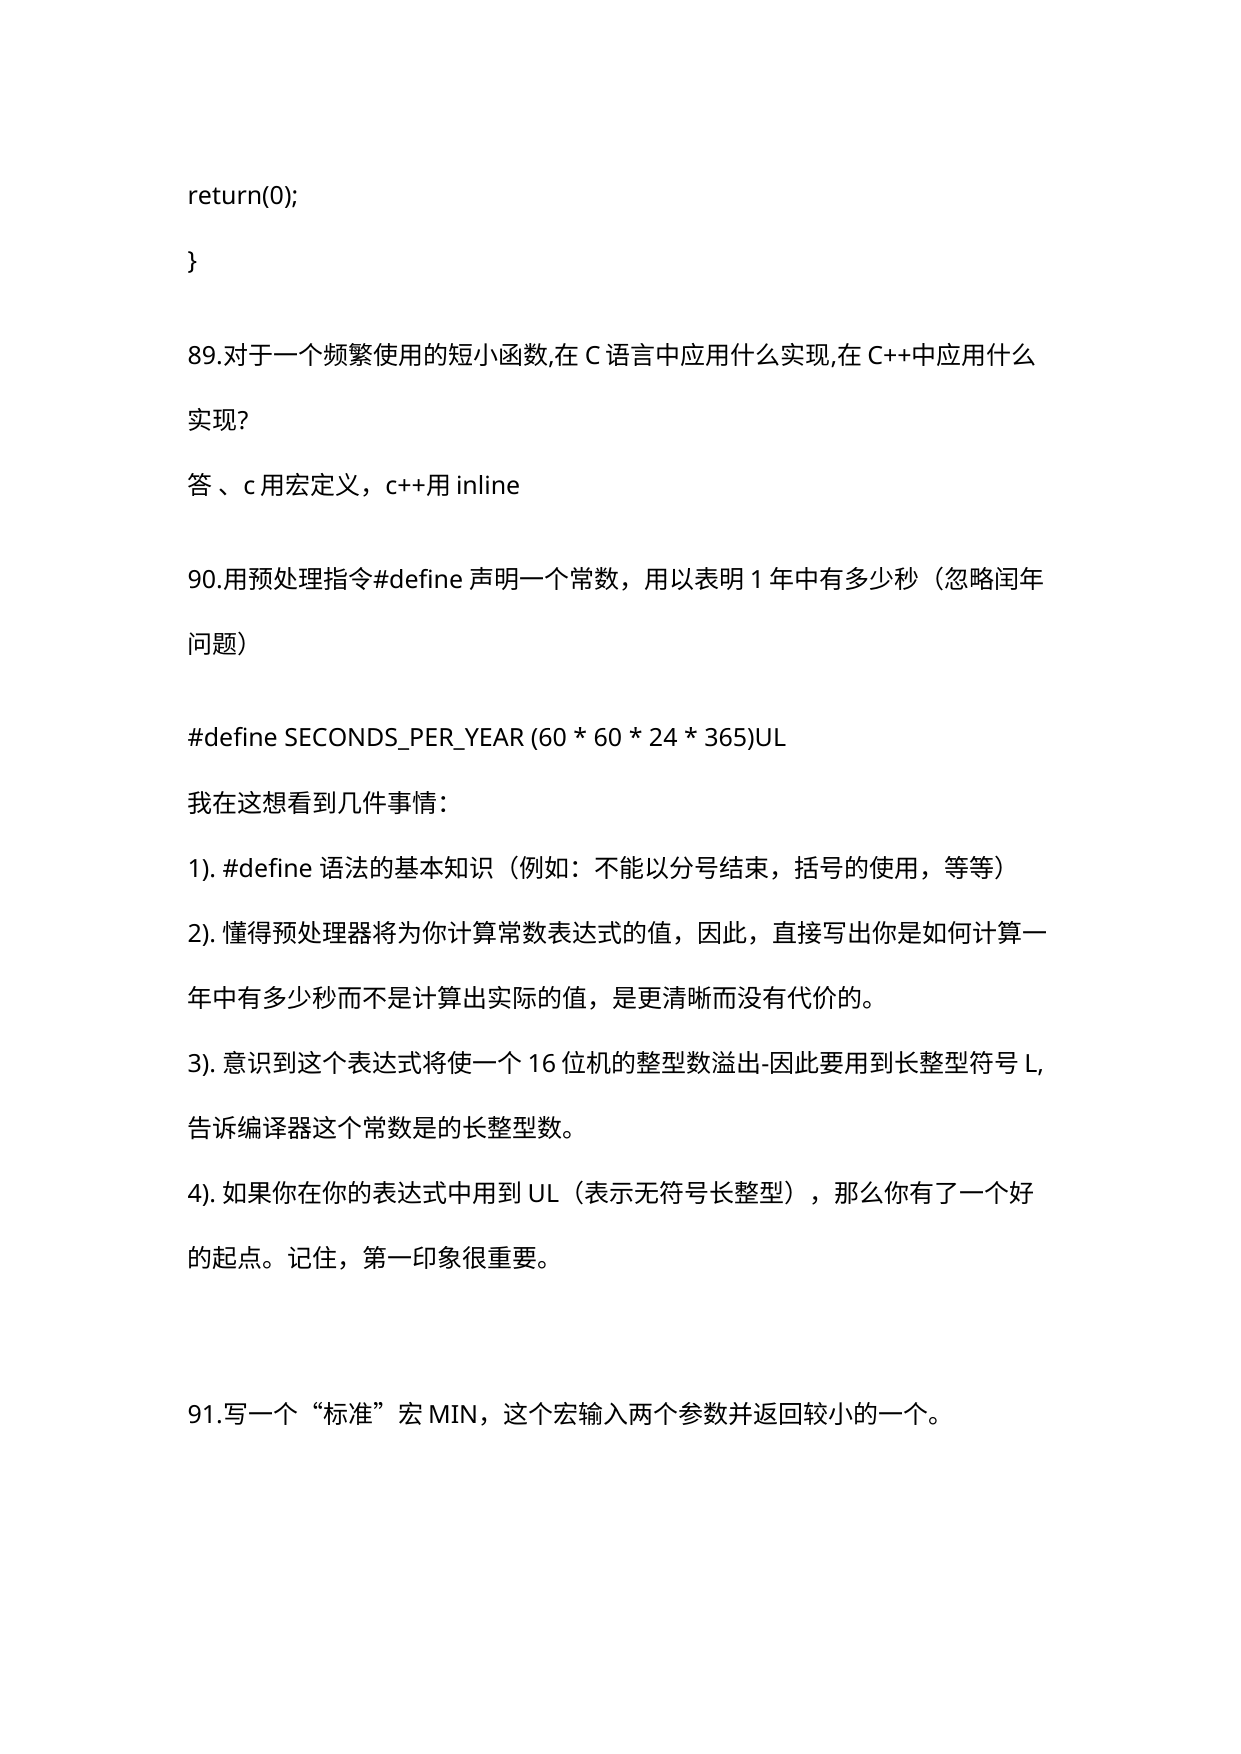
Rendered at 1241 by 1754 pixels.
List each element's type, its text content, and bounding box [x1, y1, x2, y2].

text 90.用预处理指令#define 声明一个常数，用以表明1年中有多少秒（忽略闰年问题） [187, 545, 1053, 675]
text #define SECONDS_PER_YEAR (60 * 60 * 24 * 365)UL 我在这想看到几件事情： 1). #define 语法的基本知识（例如：不能以分号结束，括号的使用，等等） 2). 懂得预处理器将为你计算常数表达式的值，因此，直接写出你是如何计算一年中有多少秒而不是计算出实际的值，是更清晰而没有代价的。 3). 意识到这个表达式将使一个16位机的整型数溢出-因此要用到长整型符号L,告诉编译器这个常数是的长整型数。 4). 如果你在你的表达式中用到UL（表示无符号长整型），那么你有了一个好的起点。记住，第一印象很重要。 [187, 704, 1053, 1289]
text 89.对于一个频繁使用的短小函数,在C语言中应用什么实现,在C++中应用什么实现? 答 、c用宏定义，c++用inline [187, 321, 1053, 516]
text 91.写一个“标准”宏MIN，这个宏输入两个参数并返回较小的一个。 [187, 1380, 1053, 1445]
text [187, 162, 1053, 292]
